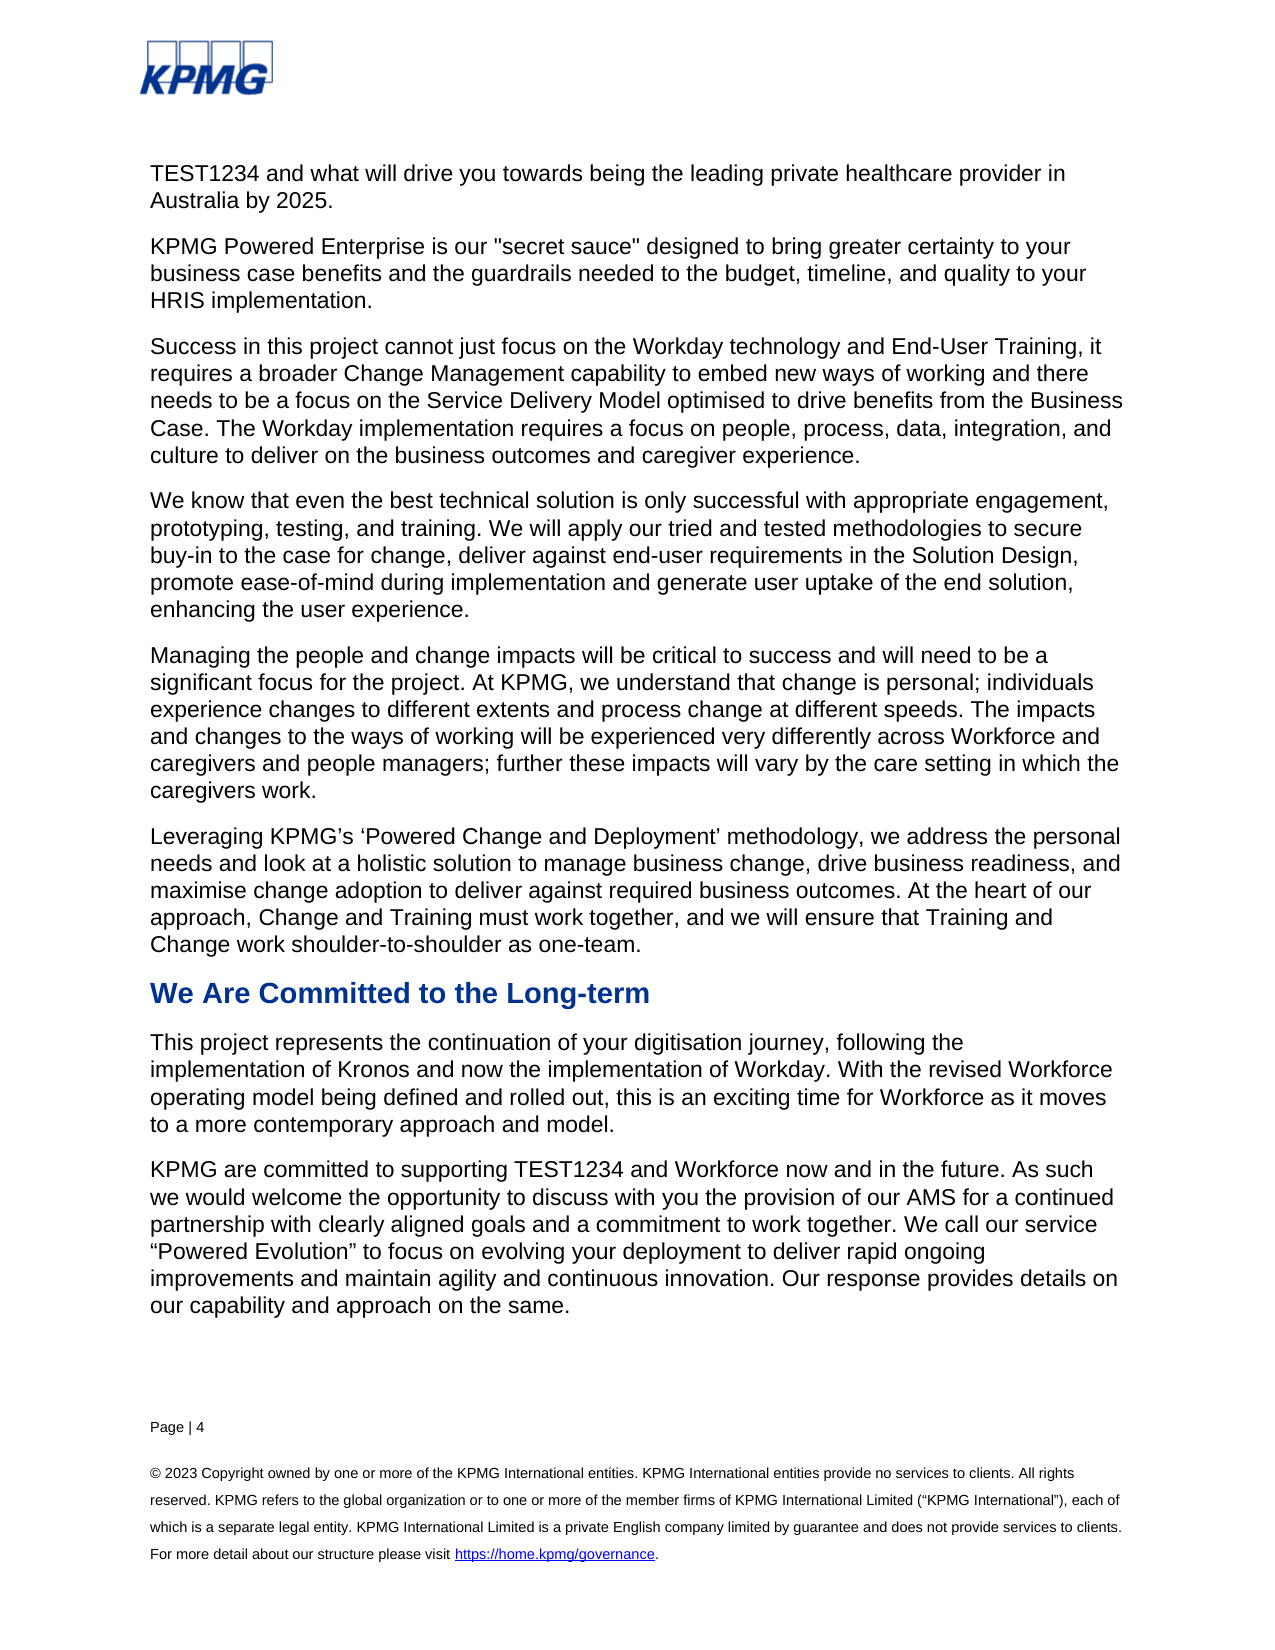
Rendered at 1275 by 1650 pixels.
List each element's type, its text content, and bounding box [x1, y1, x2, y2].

text We know that even the best technical solution is only successful with appropriate engagement, prototyping, testing, and training. We will apply our tried and tested methodologies to secure buy-in to the case for change, deliver against end-user requirements in the Solution Design, promote ease-of-mind during implementation and generate user uptake of the end solution, enhancing the user experience. [150, 487, 1125, 622]
picture [118, 0, 302, 136]
text KPMG are committed to supporting TEST1234 and Workforce now and in the future. As such we would welcome the opportunity to discuss with you the provision of our AMS for a continued partnership with clearly aligned goals and a commitment to work together. We call our service “Powered Evolution” to focus on evolving your deployment to deliver rapid ongoing improvements and maintain agility and continuous innovation. Our response provides details on our capability and approach on the same. [150, 1156, 1125, 1318]
subtitle We Are Committed to the Long-term [150, 976, 1125, 1010]
text This project represents the continuation of your digitisation journey, following the implementation of Kronos and now the implementation of Workday. With the revised Workforce operating model being defined and rolled out, this is an exciting time for Workforce as it moves to a more contemporary approach and model. [150, 1029, 1125, 1137]
text Success in this project cannot just focus on the Workday technology and End-User Training, it requires a broader Change Management capability to embed new ways of working and there needs to be a focus on the Service Delivery Model optimised to drive benefits from the Business Case. The Workday implementation requires a focus on people, process, data, integration, and culture to deliver on the business outcomes and caregiver experience. [150, 333, 1125, 468]
text Managing the people and change impacts will be critical to success and will need to be a significant focus for the project. At KPMG, we understand that change is personal; individuals experience changes to different extents and process change at different speeds. The impacts and changes to the ways of working will be experienced very differently across Workforce and caregivers and people managers; further these impacts will vary by the care setting in which the caregivers work. [150, 641, 1125, 803]
text KPMG Powered Enterprise is our "secret sauce" designed to bring greater certainty to your business case benefits and the guardrails needed to the budget, timeline, and quality to your HRIS implementation. [150, 233, 1125, 314]
text Leveraging KPMG’s ‘Powered Change and Deployment’ methodology, we address the personal needs and look at a holistic solution to manage business change, drive business readiness, and maximise change adoption to deliver against required business outcomes. At the heart of our approach, Change and Training must work together, and we will ensure that Training and Change work shoulder-to-shoulder as one-team. [150, 822, 1125, 958]
